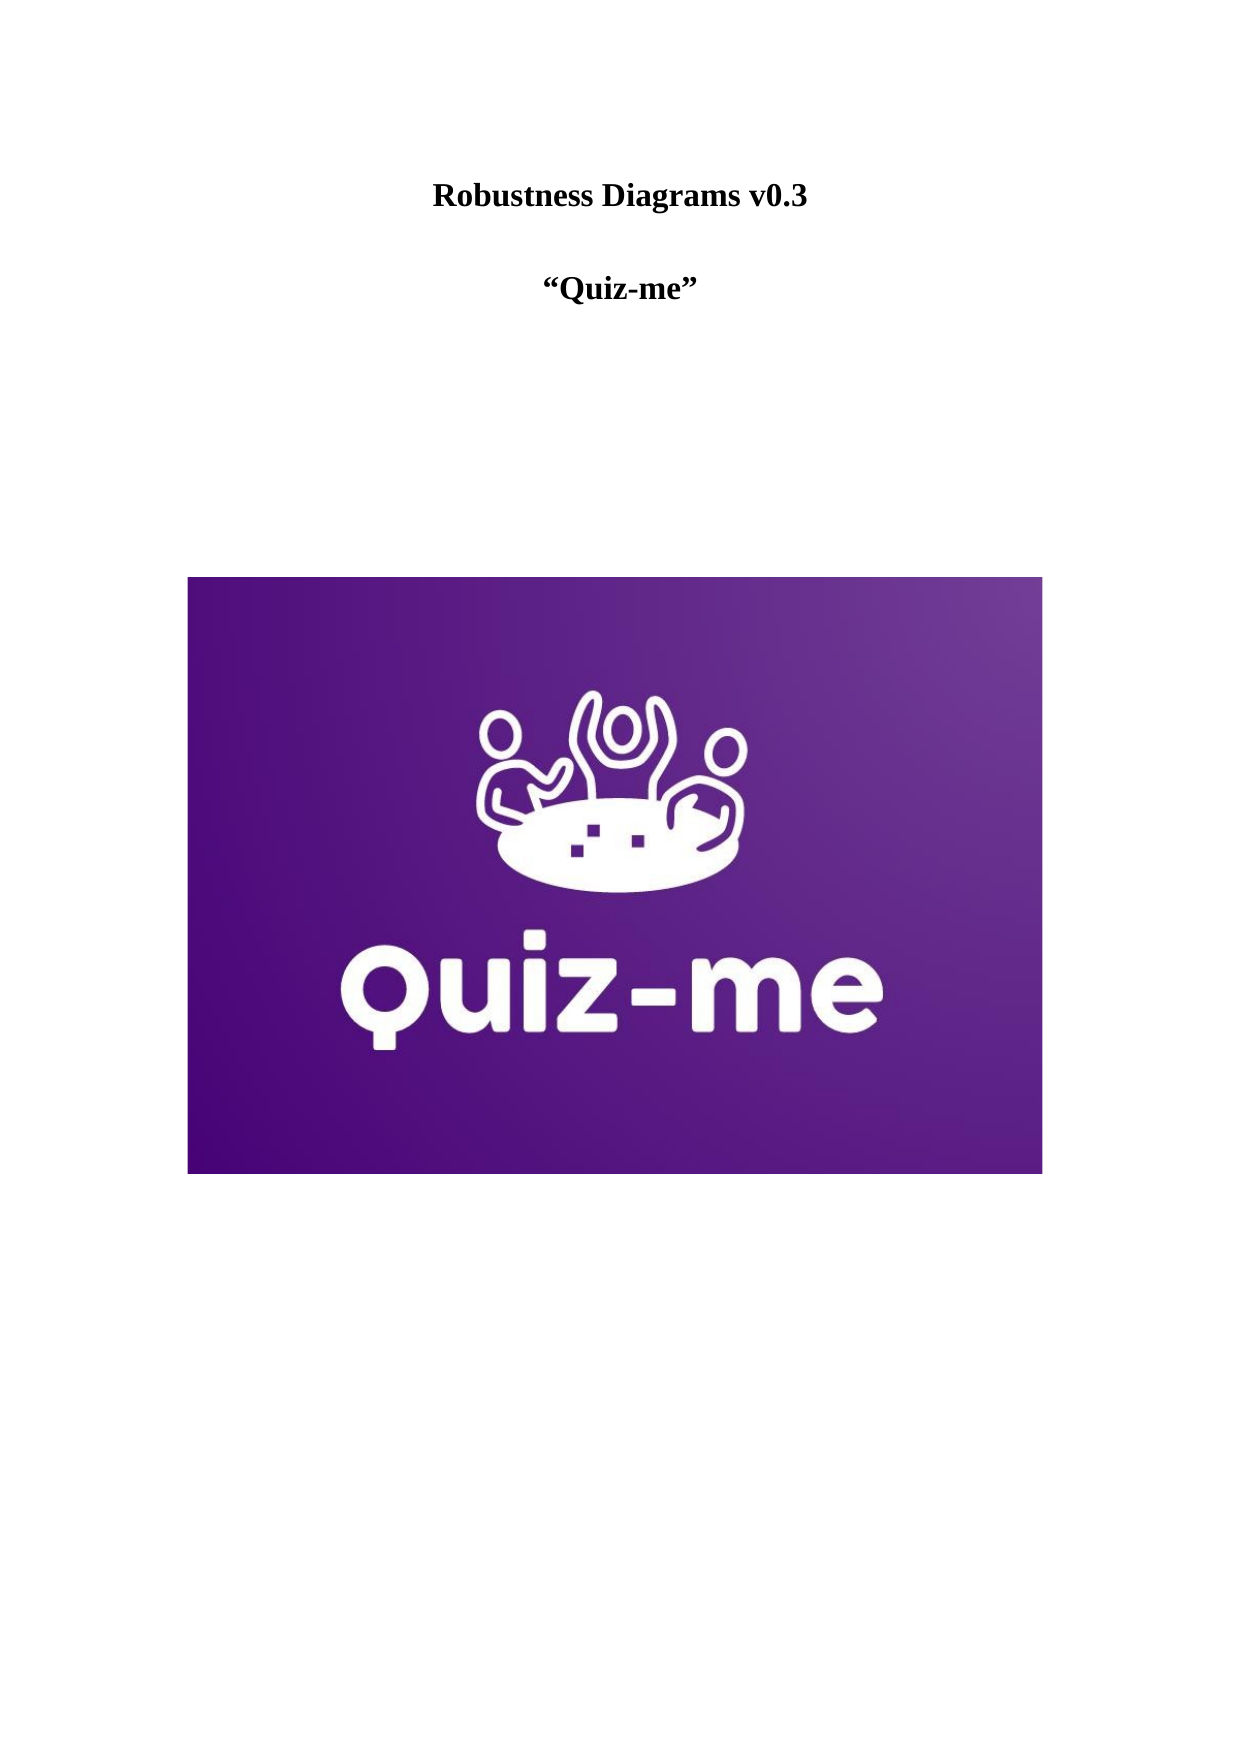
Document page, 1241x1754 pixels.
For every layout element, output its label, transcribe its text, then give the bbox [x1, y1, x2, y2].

subtitle Robustness Diagrams v0.3 “Quiz-me” [432, 175, 808, 307]
picture [187, 577, 1043, 1174]
